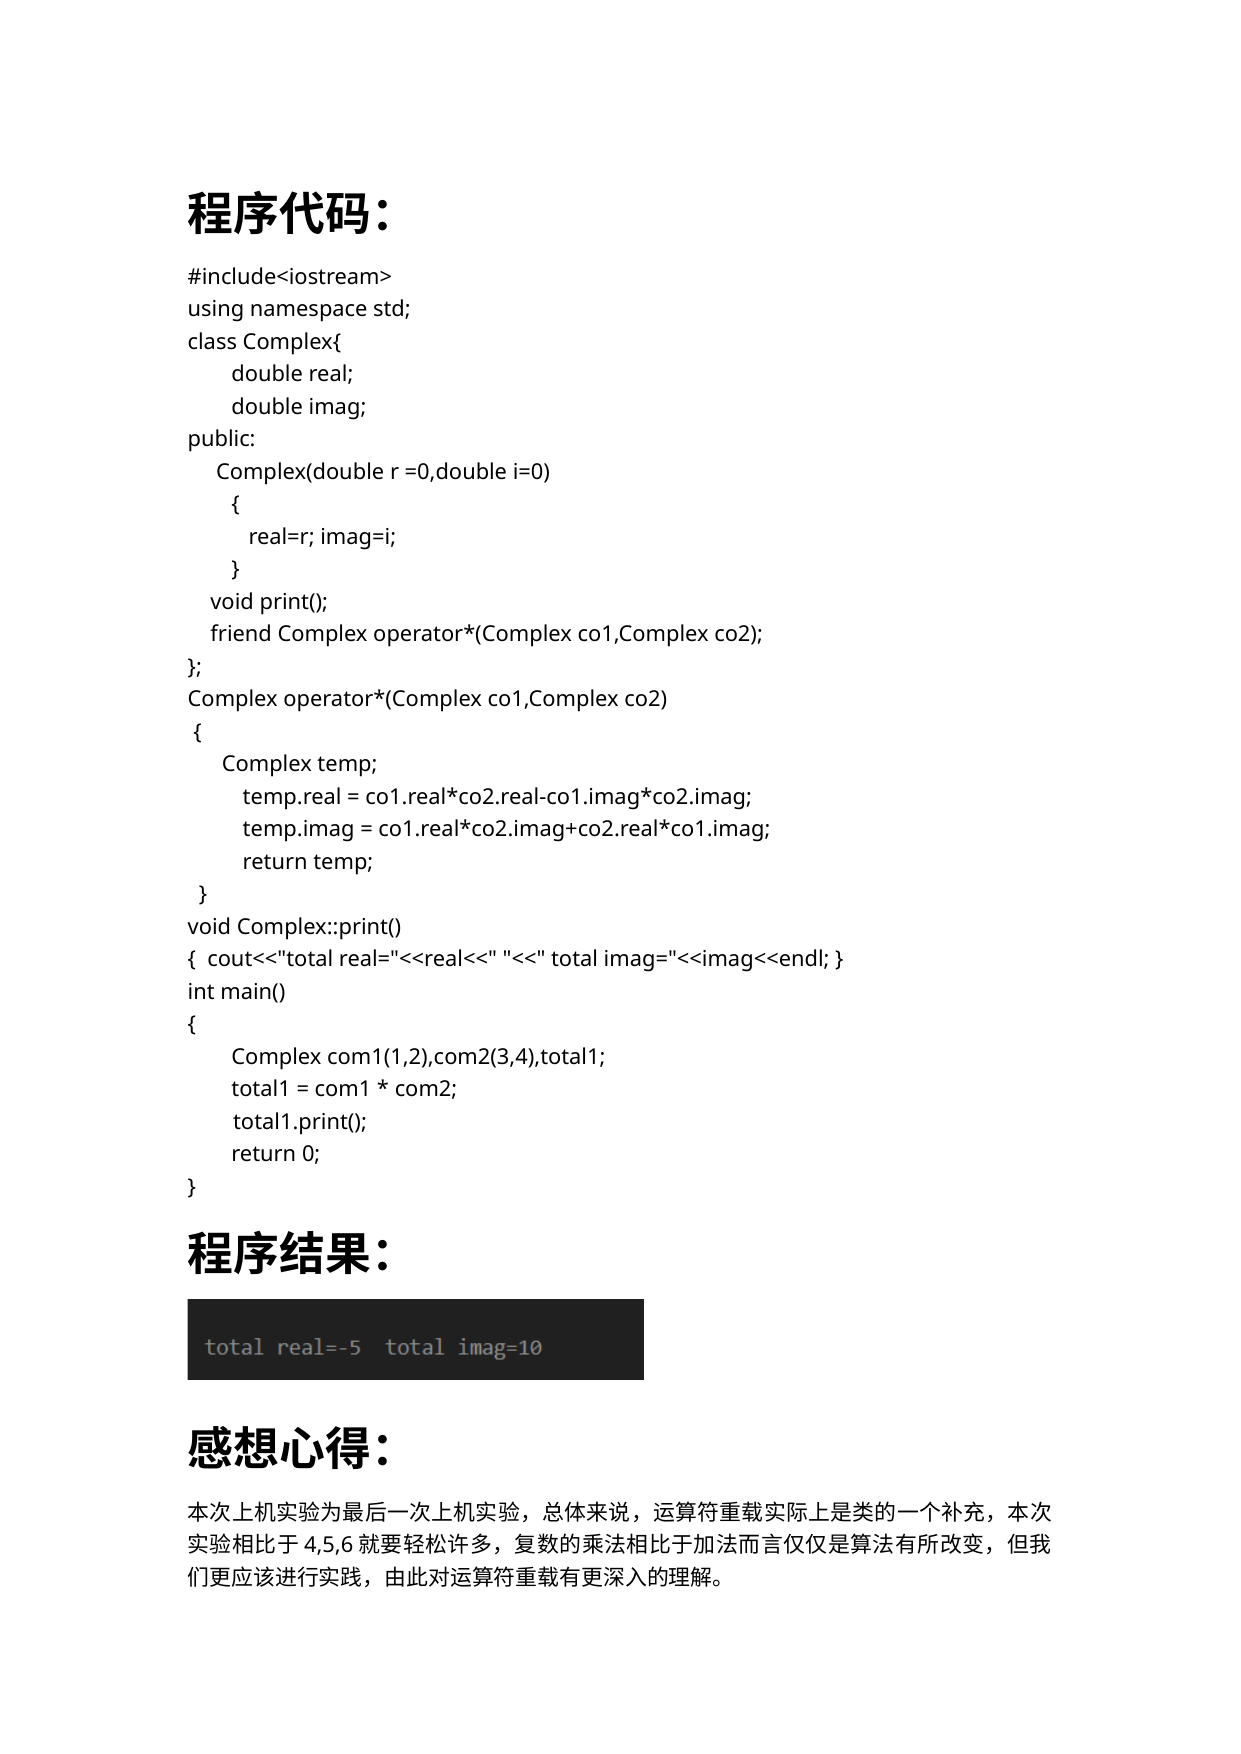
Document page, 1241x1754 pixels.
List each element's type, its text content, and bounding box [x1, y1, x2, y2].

text return temp; [187, 844, 1053, 877]
text { cout<<"total real="<<real<<" "<<" total imag="<<imag<<endl; } [187, 942, 1053, 974]
text int main() [187, 974, 1053, 1007]
text { [187, 714, 1053, 747]
text double imag; [187, 389, 1053, 422]
text temp.imag = co1.real*co2.imag+co2.real*co1.imag; [187, 812, 1053, 844]
text }; [187, 649, 1053, 682]
picture [187, 1299, 644, 1380]
text friend Complex operator*(Complex co1,Complex co2); [187, 617, 1053, 649]
text double real; [187, 357, 1053, 389]
text total1.print(); [187, 1104, 1053, 1137]
text 感想心得： [187, 1397, 1053, 1494]
text return 0; [187, 1137, 1053, 1169]
text temp.real = co1.real*co2.real-co1.imag*co2.imag; [187, 779, 1053, 812]
text real=r; imag=i; [187, 519, 1053, 552]
text using namespace std; [187, 292, 1053, 324]
text } [187, 877, 1053, 909]
text void print(); [187, 584, 1053, 617]
text Complex(double r =0,double i=0) [187, 454, 1053, 487]
text 程序结果： [187, 1202, 1053, 1299]
text #include<iostream> [187, 259, 1053, 292]
text Complex com1(1,2),com2(3,4),total1; [187, 1039, 1053, 1072]
text 程序代码： [187, 162, 1053, 259]
text 本次上机实验为最后一次上机实验，总体来说，运算符重载实际上是类的一个补充，本次实验相比于4,5,6就要轻松许多，复数的乘法相比于加法而言仅仅是算法有所改变，但我们更应该进行实践，由此对运算符重载有更深入的理解。 [187, 1494, 1053, 1592]
text total1 = com1 * com2; [187, 1072, 1053, 1104]
text class Complex{ [187, 324, 1053, 357]
text { [187, 487, 1053, 519]
text public: [187, 422, 1053, 454]
text void Complex::print() [187, 909, 1053, 942]
text Complex temp; [187, 747, 1053, 779]
text { [187, 1007, 1053, 1039]
text } [187, 1169, 1053, 1202]
text } [187, 552, 1053, 584]
text Complex operator*(Complex co1,Complex co2) [187, 682, 1053, 714]
